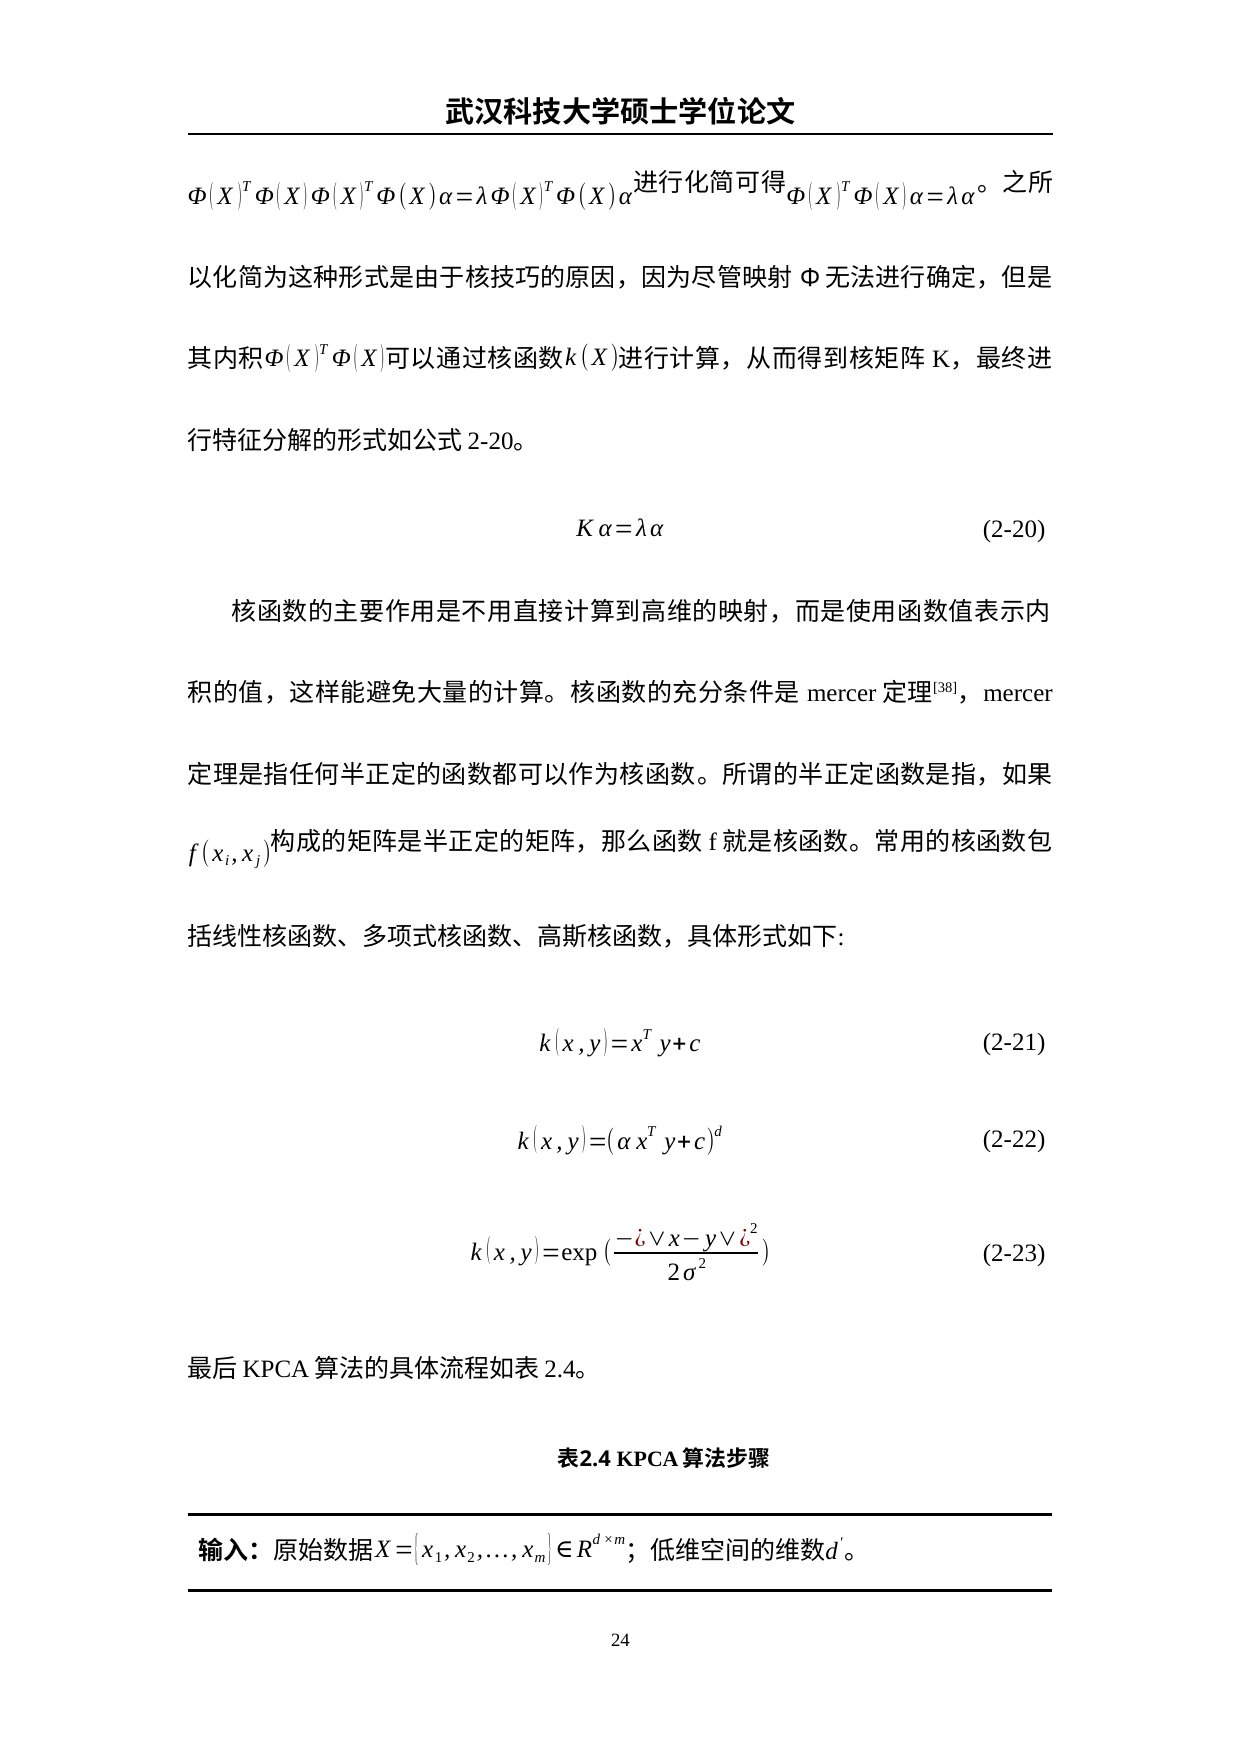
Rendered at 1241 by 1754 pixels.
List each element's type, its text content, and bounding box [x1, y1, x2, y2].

text 核函数的主要作用是不用直接计算到高维的映射，而是使用函数值表示内积的值，这样能避免大量的计算。核函数的充分条件是mercer定理[38]，mercer定理是指任何半正定的函数都可以作为核函数。所谓的半正定函数是指，如果构成的矩阵是半正定的矩阵，那么函数f就是核函数。常用的核函数包括线性核函数、多项式核函数、高斯核函数，具体形式如下: [187, 577, 1053, 967]
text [187, 162, 1053, 471]
text (2-20) [187, 512, 1053, 545]
list KPCA算法步骤 [275, 1440, 1053, 1473]
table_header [188, 1516, 1052, 1588]
text (2-22) [187, 1106, 1053, 1171]
text (2-21) [187, 1009, 1053, 1074]
text (2-23) [187, 1204, 1053, 1301]
text 最后KPCA算法的具体流程如表2.4。 [187, 1334, 1053, 1399]
